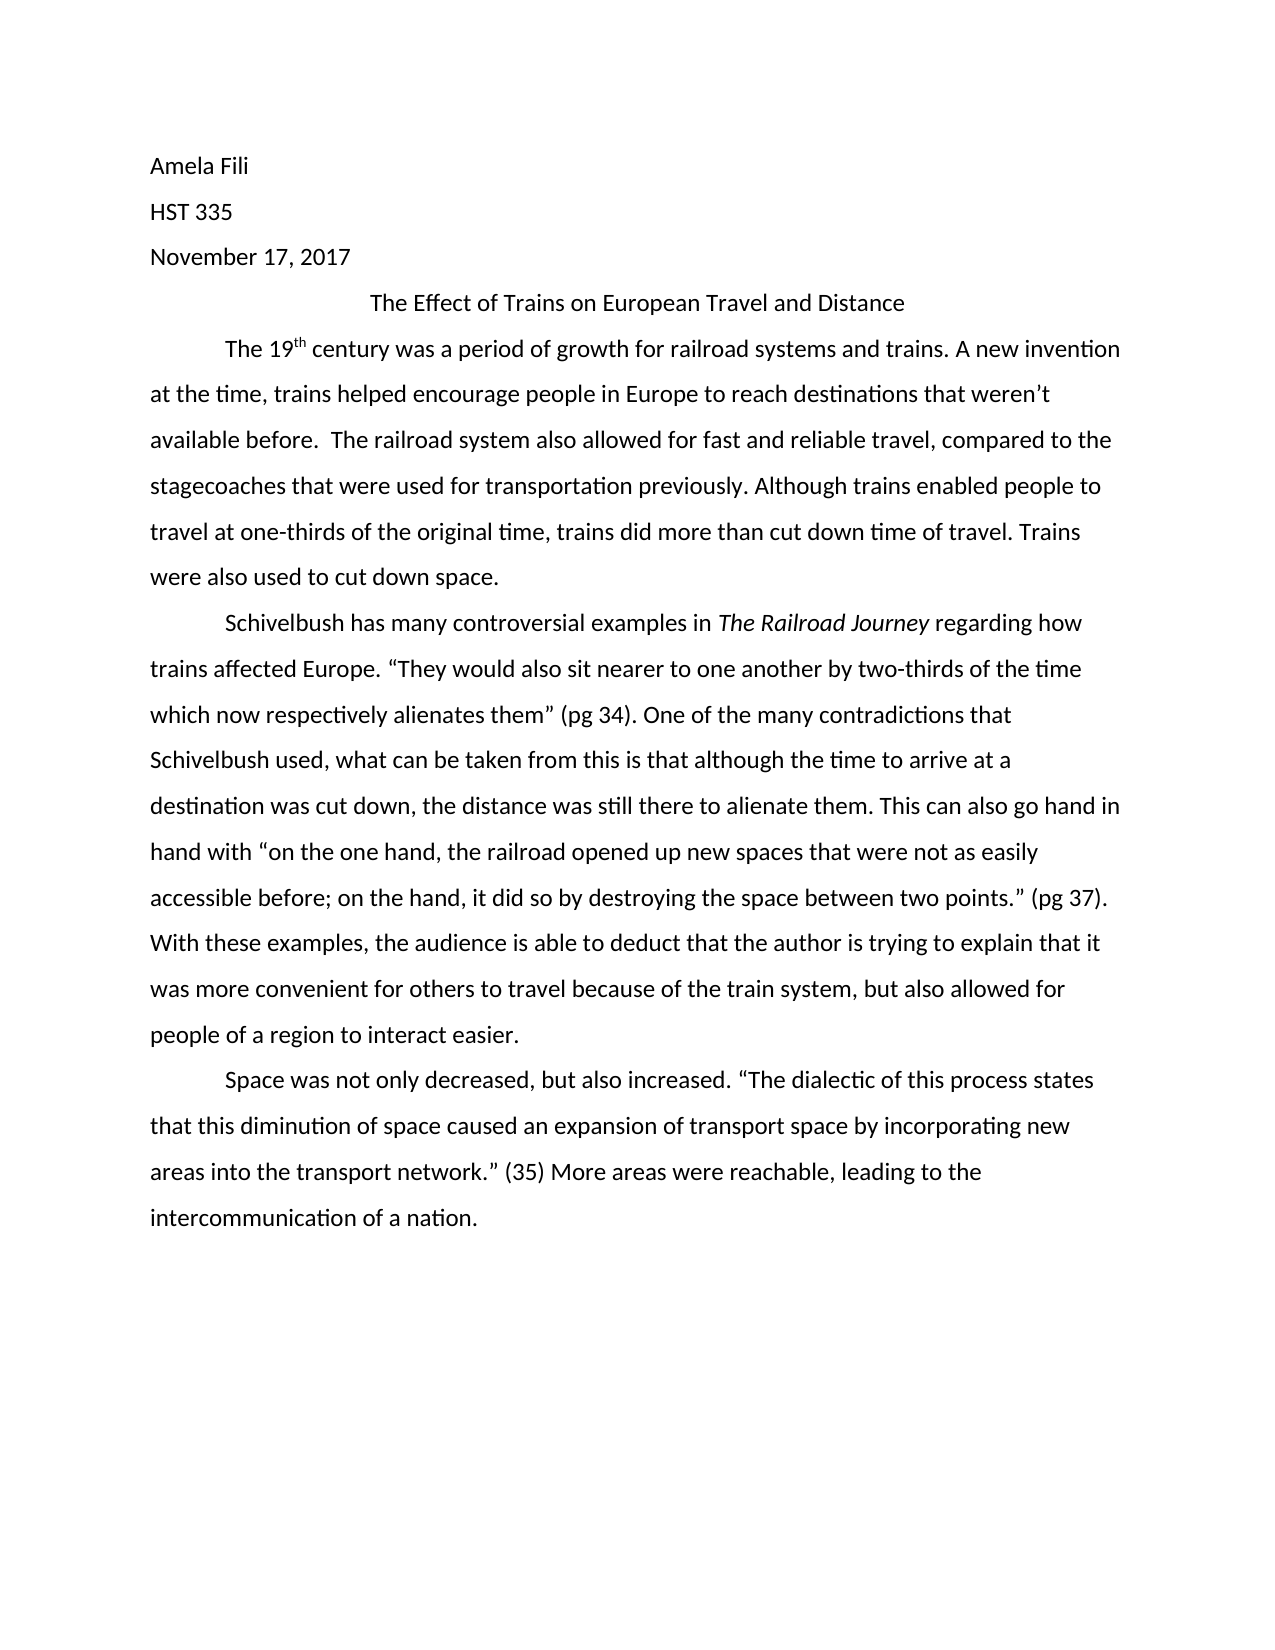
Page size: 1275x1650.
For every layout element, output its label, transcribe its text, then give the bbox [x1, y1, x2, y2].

text HST 335 [150, 196, 1125, 226]
text Schivelbush has many controversial examples in The Railroad Journey regarding how trains affected Europe. “They would also sit nearer to one another by two-thirds of the time which now respectively alienates them” (pg 34). One of the many contradictions that Schivelbush used, what can be taken from this is that although the time to arrive at a destination was cut down, the distance was still there to alienate them. This can also go hand in hand with “on the one hand, the railroad opened up new spaces that were not as easily accessible before; on the hand, it did so by destroying the space between two points.” (pg 37). With these examples, the audience is able to deduct that the author is trying to explain that it was more convenient for others to travel because of the train system, but also allowed for people of a region to interact easier. [150, 607, 1125, 1049]
text The Effect of Trains on European Travel and Distance [150, 287, 1125, 318]
text Amela Fili [150, 150, 1125, 181]
text The 19th century was a period of growth for railroad systems and trains. A new invention at the time, trains helped encourage people in Europe to reach destinations that weren’t available before. The railroad system also allowed for fast and reliable travel, compared to the stagecoaches that were used for transportation previously. Although trains enabled people to travel at one-thirds of the original time, trains did more than cut down time of travel. Trains were also used to cut down space. [150, 333, 1125, 592]
text Space was not only decreased, but also increased. “The dialectic of this process states that this diminution of space caused an expansion of transport space by incorporating new areas into the transport network.” (35) More areas were reachable, leading to the intercommunication of a nation. [150, 1064, 1125, 1232]
text November 17, 2017 [150, 241, 1125, 272]
